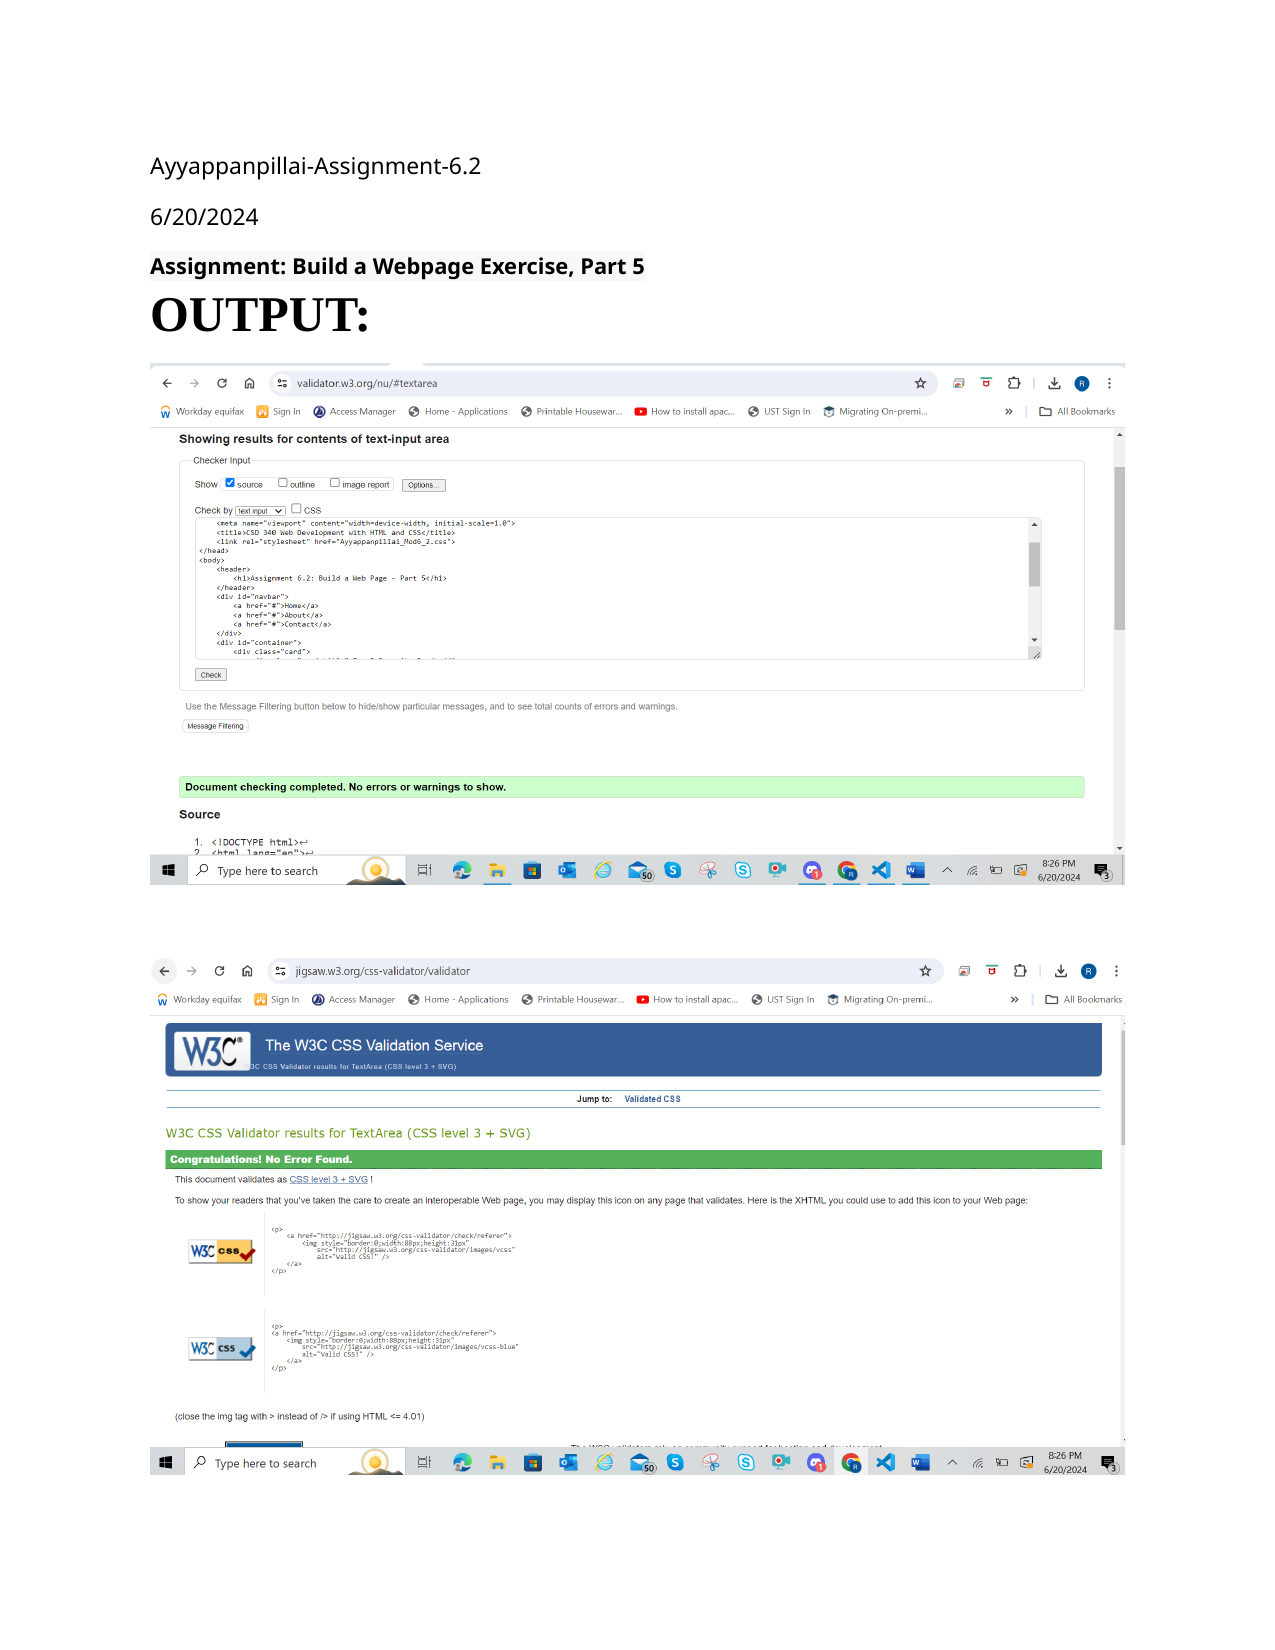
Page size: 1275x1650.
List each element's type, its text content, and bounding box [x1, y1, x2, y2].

text 6/20/2024 [150, 200, 1125, 232]
text Ayyappanpillai-Assignment-6.2 [150, 150, 1125, 181]
picture [150, 954, 1125, 1475]
picture [150, 363, 1125, 885]
text Assignment: Build a Webpage Exercise, Part 5 Output: [150, 251, 1125, 343]
